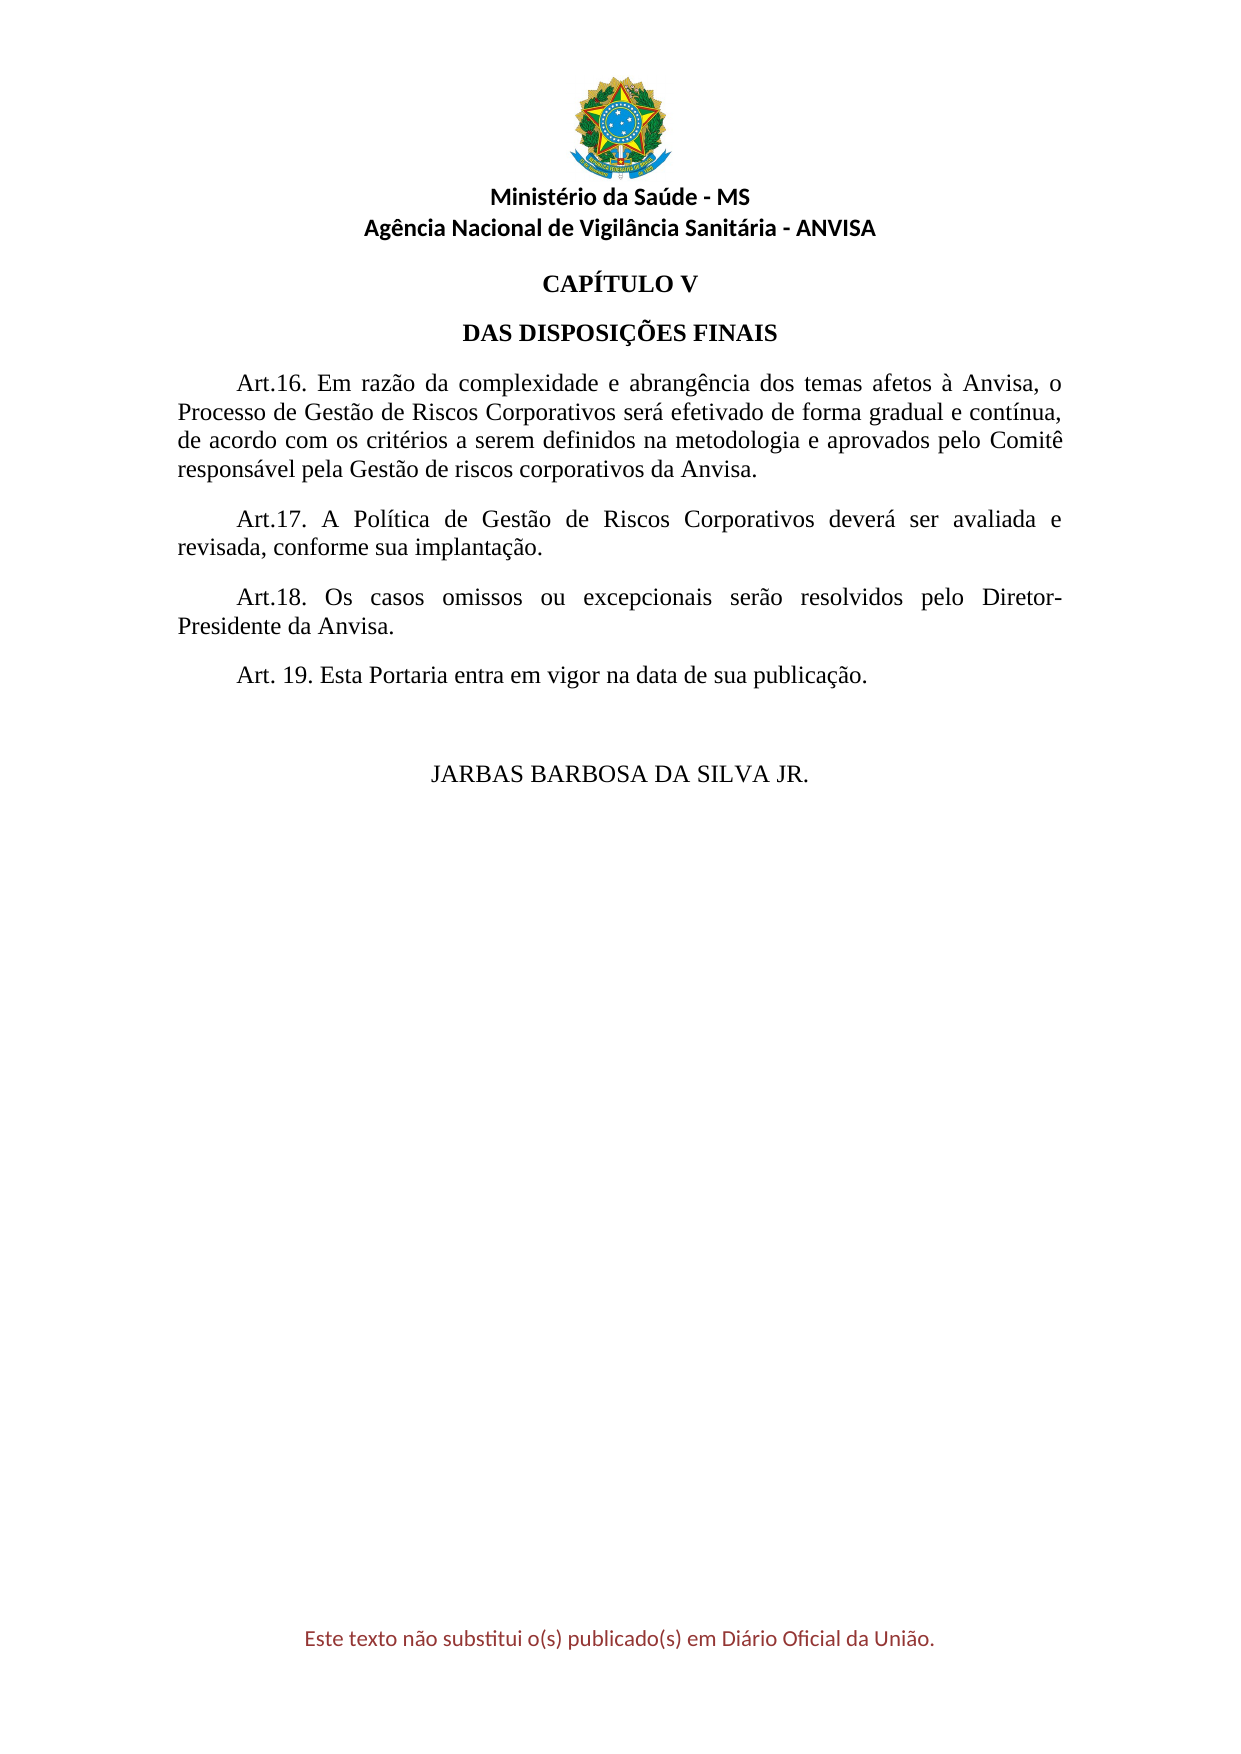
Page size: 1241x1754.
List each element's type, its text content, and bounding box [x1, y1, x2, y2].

text CAPÍTULO V [177, 269, 1063, 297]
text DAS DISPOSIÇÕES FINAIS [177, 318, 1063, 347]
text Art.17. A Política de Gestão de Riscos Corporativos deverá ser avaliada e revisada, conforme sua implantação. [177, 504, 1063, 561]
picture [566, 75, 674, 182]
text Art.18. Os casos omissos ou excepcionais serão resolvidos pelo Diretor-Presidente da Anvisa. [177, 582, 1063, 639]
text Art. 19. Esta Portaria entra em vigor na data de sua publicação. [177, 660, 1063, 689]
text JARBAS BARBOSA DA SILVA JR. [177, 759, 1063, 788]
text Art.16. Em razão da complexidade e abrangência dos temas afetos à Anvisa, o Processo de Gestão de Riscos Corporativos será efetivado de forma gradual e contínua, de acordo com os critérios a serem definidos na metodologia e aprovados pelo Comitê responsável pela Gestão de riscos corporativos da Anvisa. [177, 368, 1063, 483]
